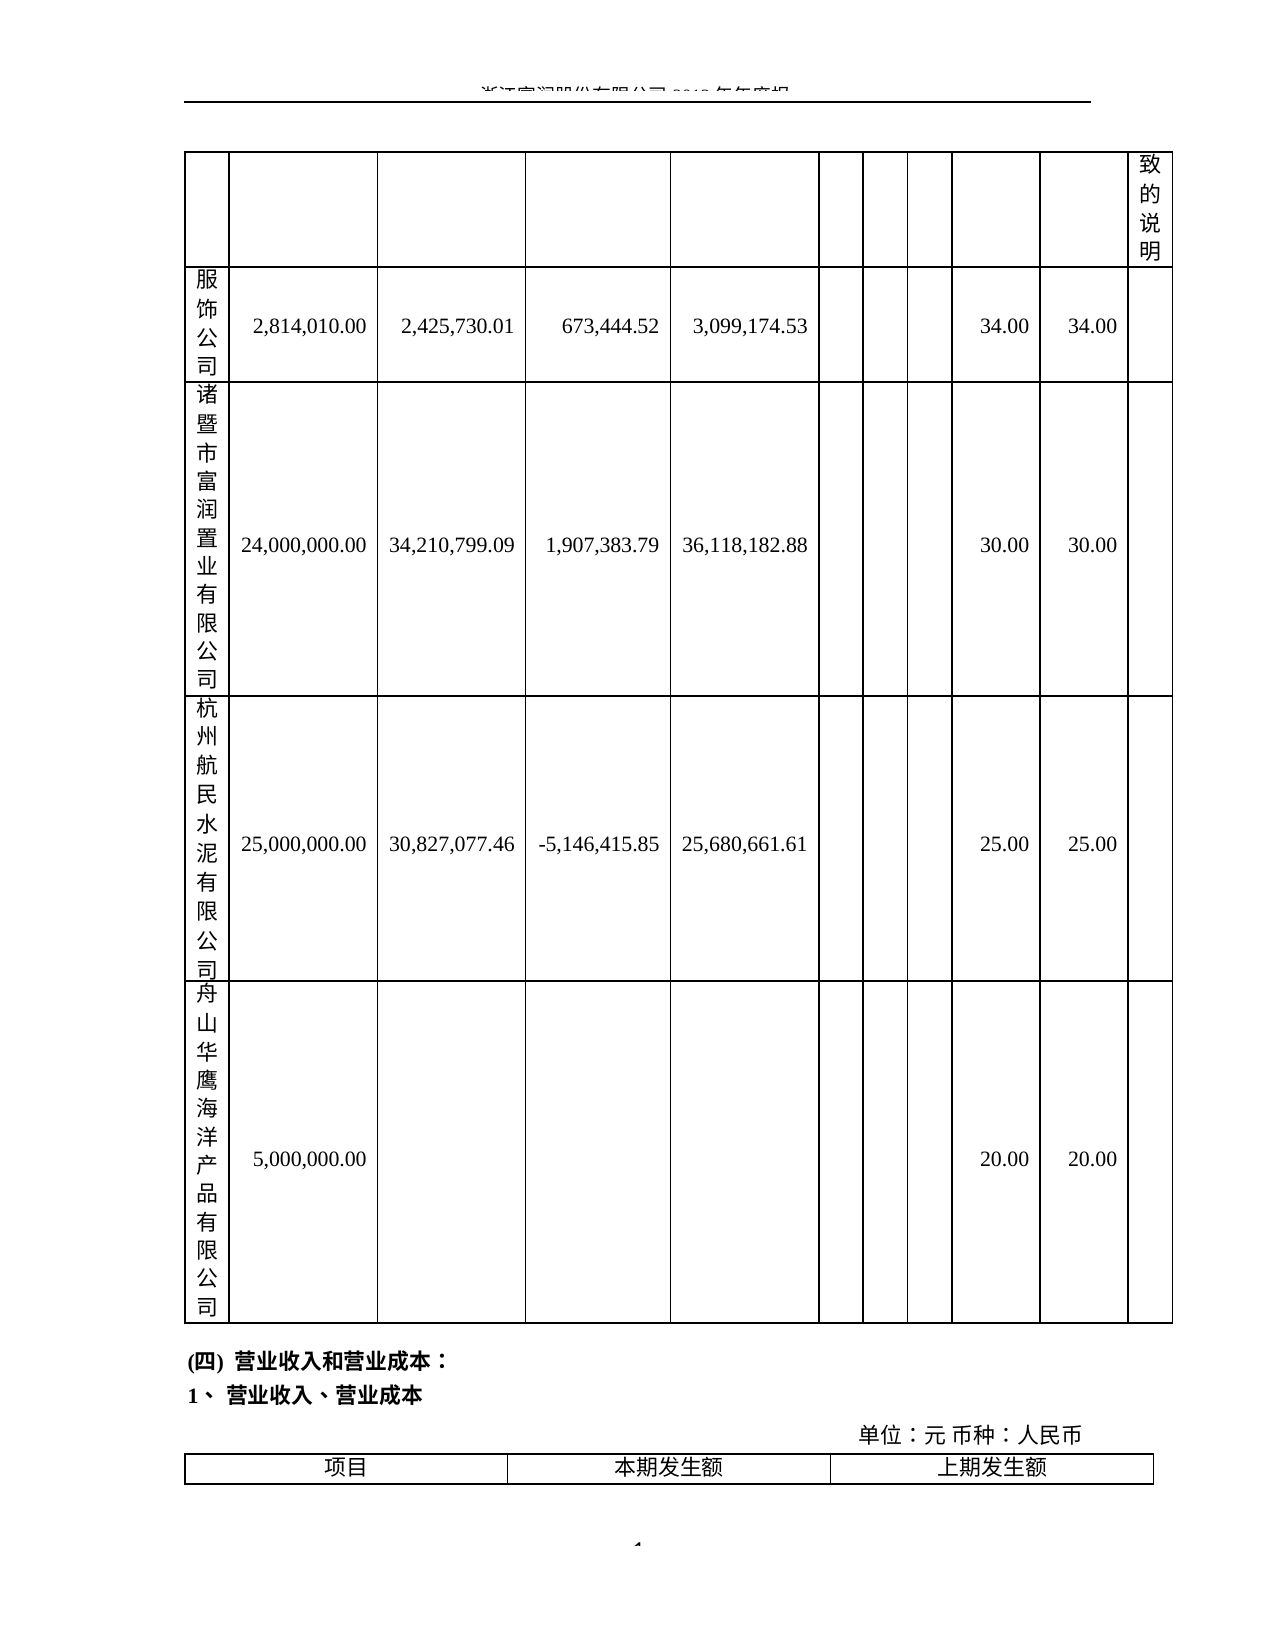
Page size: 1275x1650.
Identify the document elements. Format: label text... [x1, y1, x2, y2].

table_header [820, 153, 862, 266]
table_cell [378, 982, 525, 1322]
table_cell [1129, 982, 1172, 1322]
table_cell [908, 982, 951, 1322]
text 1、 营业收入、营业成本 [187, 1380, 456, 1409]
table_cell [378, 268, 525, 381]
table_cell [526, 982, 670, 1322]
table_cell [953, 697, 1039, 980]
text 单位：元 币种：人民币 [858, 1420, 1187, 1450]
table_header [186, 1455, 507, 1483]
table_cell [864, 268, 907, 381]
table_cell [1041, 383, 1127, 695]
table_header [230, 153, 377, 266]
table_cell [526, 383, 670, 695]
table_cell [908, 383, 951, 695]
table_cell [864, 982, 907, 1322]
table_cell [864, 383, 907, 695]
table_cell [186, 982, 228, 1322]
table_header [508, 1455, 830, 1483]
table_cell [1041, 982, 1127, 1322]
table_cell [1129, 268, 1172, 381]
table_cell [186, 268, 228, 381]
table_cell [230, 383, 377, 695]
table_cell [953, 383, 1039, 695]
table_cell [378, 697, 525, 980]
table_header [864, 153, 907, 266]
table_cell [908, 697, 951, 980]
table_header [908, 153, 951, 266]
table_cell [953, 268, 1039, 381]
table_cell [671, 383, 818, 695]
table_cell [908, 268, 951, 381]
subtitle (四) 营业收入和营业成本： [187, 1346, 456, 1376]
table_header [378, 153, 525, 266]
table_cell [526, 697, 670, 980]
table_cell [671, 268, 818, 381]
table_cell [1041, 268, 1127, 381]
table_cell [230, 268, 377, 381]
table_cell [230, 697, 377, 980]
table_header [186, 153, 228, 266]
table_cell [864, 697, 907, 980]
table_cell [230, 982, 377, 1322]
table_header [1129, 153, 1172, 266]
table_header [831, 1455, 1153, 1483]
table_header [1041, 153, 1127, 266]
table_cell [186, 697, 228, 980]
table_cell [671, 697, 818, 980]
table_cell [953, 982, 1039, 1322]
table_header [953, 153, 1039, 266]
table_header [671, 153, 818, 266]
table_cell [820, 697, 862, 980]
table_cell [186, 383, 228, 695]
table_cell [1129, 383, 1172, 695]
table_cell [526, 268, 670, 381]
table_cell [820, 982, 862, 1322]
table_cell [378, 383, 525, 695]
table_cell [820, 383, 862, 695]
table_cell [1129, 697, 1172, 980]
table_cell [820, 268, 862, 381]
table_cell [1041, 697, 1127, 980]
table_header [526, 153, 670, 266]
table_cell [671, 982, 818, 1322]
